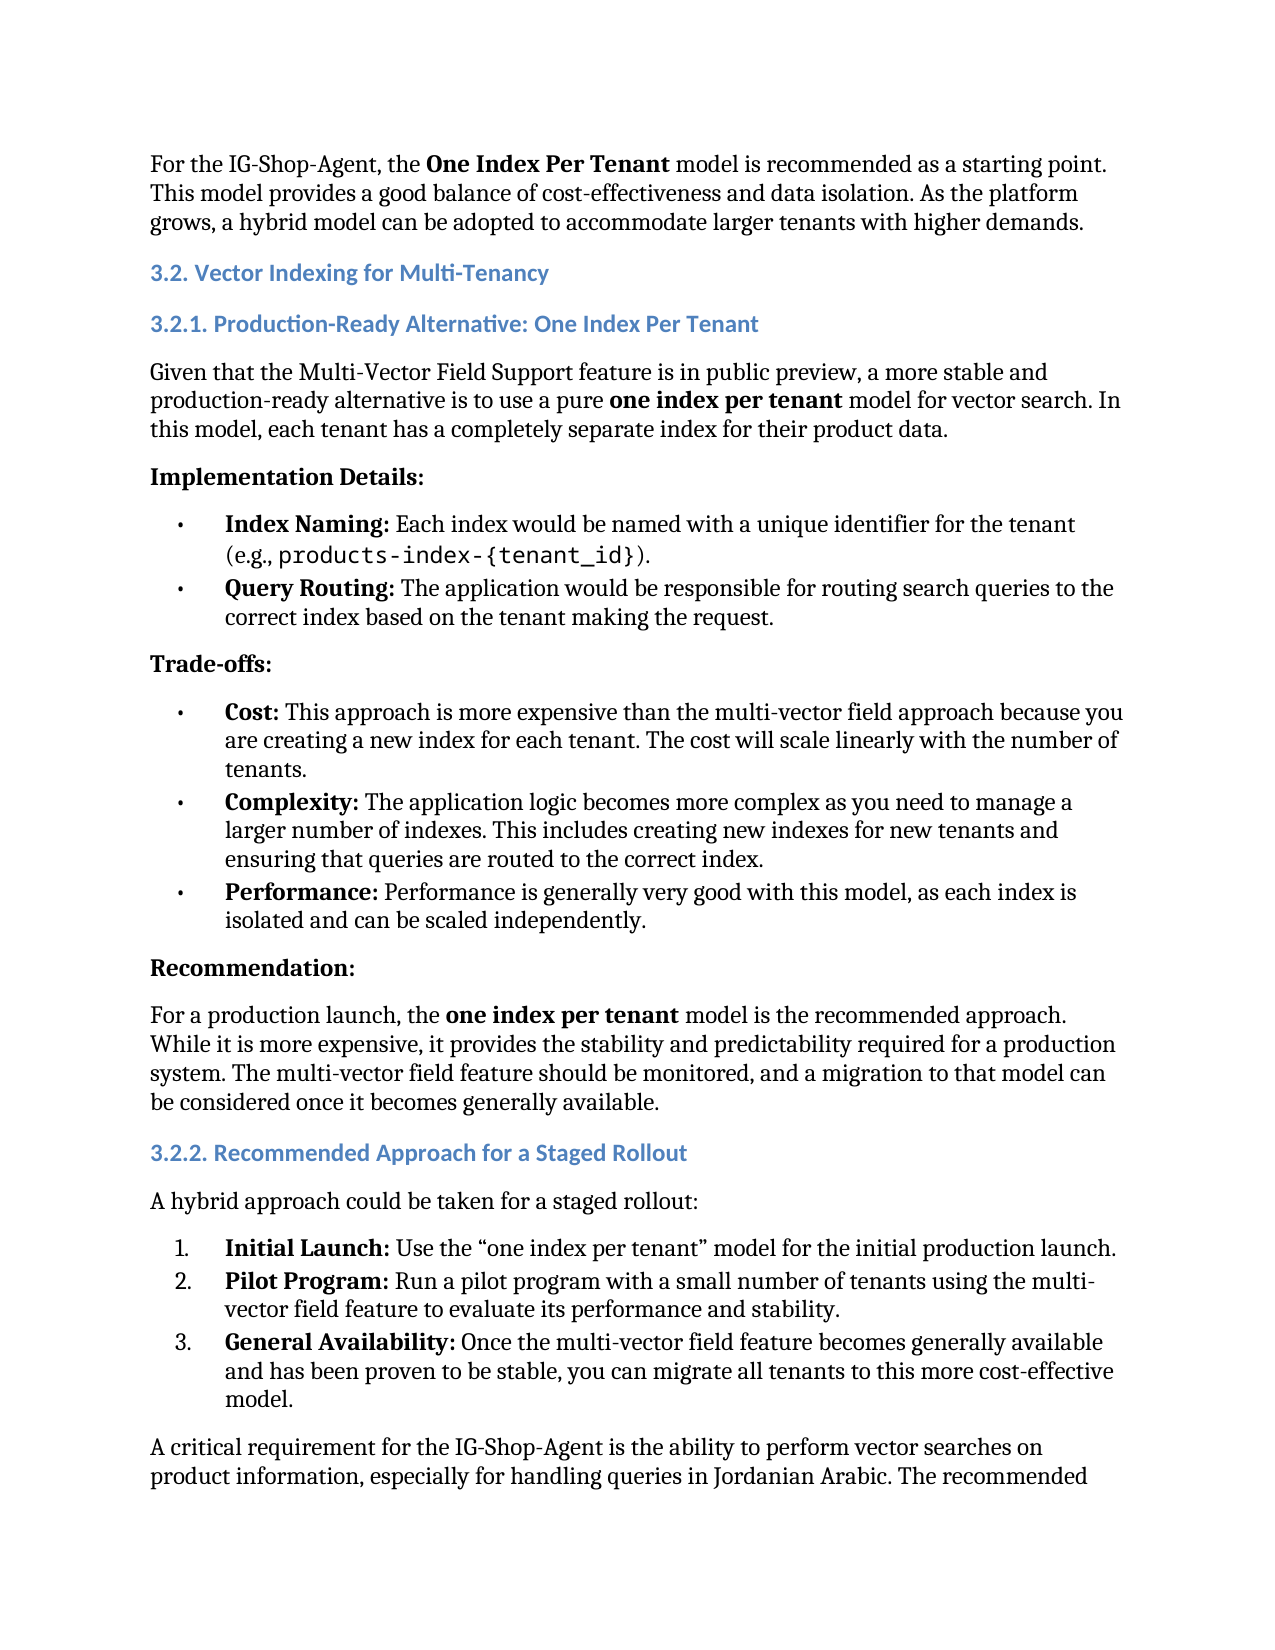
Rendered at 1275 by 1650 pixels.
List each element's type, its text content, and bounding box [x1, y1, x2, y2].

subtitle 3.2.2. Recommended Approach for a Staged Rollout [150, 1137, 1125, 1168]
list Index Naming: Each index would be named with a unique identifier for the tenant (e.g., products-index-{tenant_id}). [175, 510, 1125, 570]
list Performance: Performance is generally very good with this model, as each index is isolated and can be scaled independently. [175, 878, 1125, 935]
text Implementation Details: [150, 463, 1125, 491]
list Pilot Program: Run a pilot program with a small number of tenants using the multi-vector field feature to evaluate its performance and stability. [175, 1267, 1125, 1324]
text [150, 1433, 1125, 1490]
list General Availability: Once the multi-vector field feature becomes generally available and has been proven to be stable, you can migrate all tenants to this more cost-effective model. [175, 1328, 1125, 1414]
subtitle 3.2. Vector Indexing for Multi-Tenancy [150, 257, 1125, 288]
list Cost: This approach is more expensive than the multi-vector field approach because you are creating a new index for each tenant. The cost will scale linearly with the number of tenants. [175, 698, 1125, 784]
list Query Routing: The application would be responsible for routing search queries to the correct index based on the tenant making the request. [175, 574, 1125, 631]
text Recommendation: [150, 954, 1125, 983]
text For a production launch, the one index per tenant model is the recommended approach. While it is more expensive, it provides the stability and predictability required for a production system. The multi-vector field feature should be monitored, and a migration to that model can be considered once it becomes generally available. [150, 1001, 1125, 1116]
text For the IG-Shop-Agent, the One Index Per Tenant model is recommended as a starting point. This model provides a good balance of cost-effectiveness and data isolation. As the platform grows, a hybrid model can be adopted to accommodate larger tenants with higher demands. [150, 150, 1125, 236]
list Complexity: The application logic becomes more complex as you need to manage a larger number of indexes. This includes creating new indexes for new tenants and ensuring that queries are routed to the correct index. [175, 788, 1125, 874]
text Trade-offs: [150, 650, 1125, 679]
subtitle 3.2.1. Production-Ready Alternative: One Index Per Tenant [150, 308, 1125, 339]
text A hybrid approach could be taken for a staged rollout: [150, 1187, 1125, 1215]
text Given that the Multi-Vector Field Support feature is in public preview, a more stable and production-ready alternative is to use a pure one index per tenant model for vector search. In this model, each tenant has a completely separate index for their product data. [150, 358, 1125, 444]
list Initial Launch: Use the “one index per tenant” model for the initial production launch. [175, 1234, 1125, 1263]
